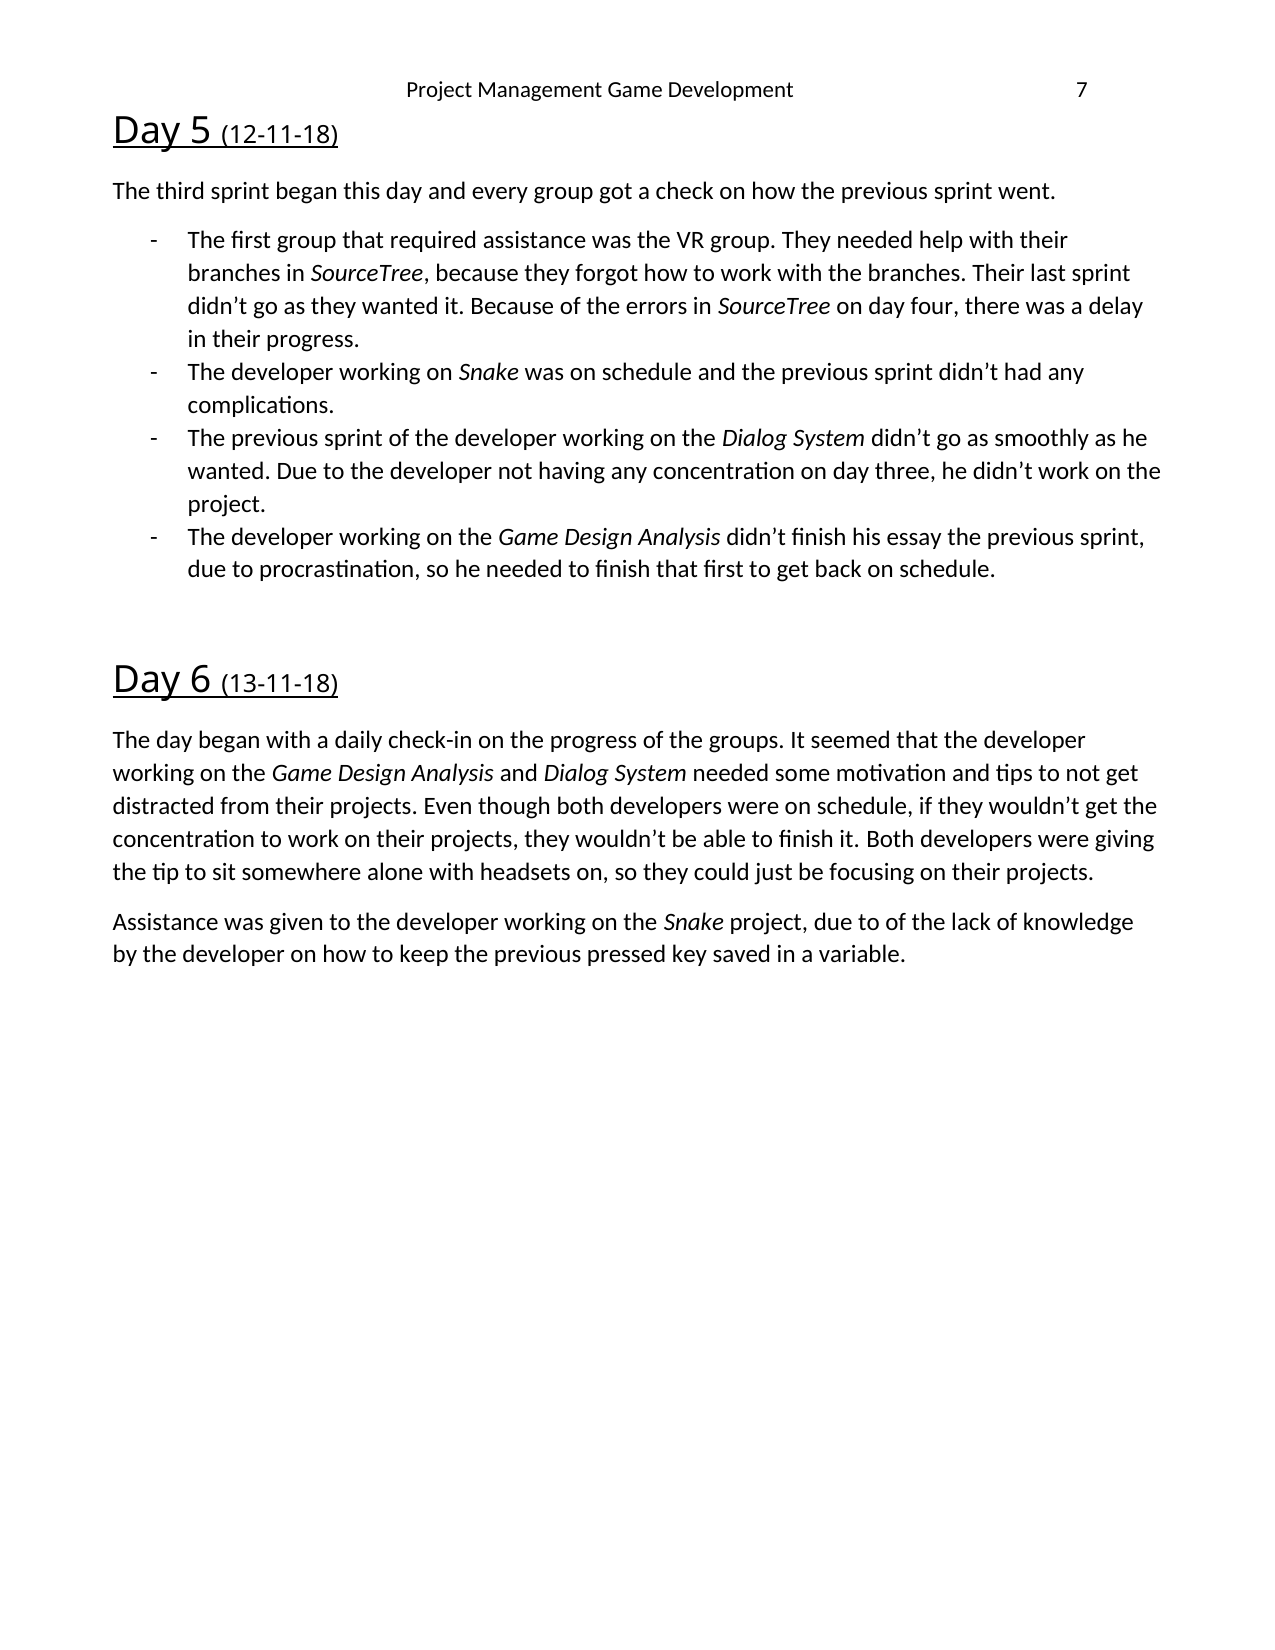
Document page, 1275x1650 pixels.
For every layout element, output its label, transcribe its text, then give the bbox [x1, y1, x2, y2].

list The first group that required assistance was the VR group. They needed help with their branches in SourceTree, because they forgot how to work with the branches. Their last sprint didn’t go as they wanted it. Because of the errors in SourceTree on day four, there was a delay in their progress. [150, 224, 1162, 354]
text Day 6 (13-11-18) [112, 653, 1162, 704]
text The third sprint began this day and every group got a check on how the previous sprint went. [112, 175, 1162, 205]
list The previous sprint of the developer working on the Dialog System didn’t go as smoothly as he wanted. Due to the developer not having any concentration on day three, he didn’t work on the project. [150, 422, 1162, 518]
text Day 5 (12-11-18) [112, 103, 1162, 154]
list The developer working on Snake was on schedule and the previous sprint didn’t had any complications. [150, 356, 1162, 419]
list The developer working on the Game Design Analysis didn’t finish his essay the previous sprint, due to procrastination, so he needed to finish that first to get back on schedule. [150, 521, 1162, 584]
text Assistance was given to the developer working on the Snake project, due to of the lack of knowledge by the developer on how to keep the previous pressed key saved in a variable. [112, 906, 1162, 969]
text The day began with a daily check-in on the progress of the groups. It seemed that the developer working on the Game Design Analysis and Dialog System needed some motivation and tips to not get distracted from their projects. Even though both developers were on schedule, if they wouldn’t get the concentration to work on their projects, they wouldn’t be able to finish it. Both developers were giving the tip to sit somewhere alone with headsets on, so they could just be focusing on their projects. [112, 724, 1162, 887]
